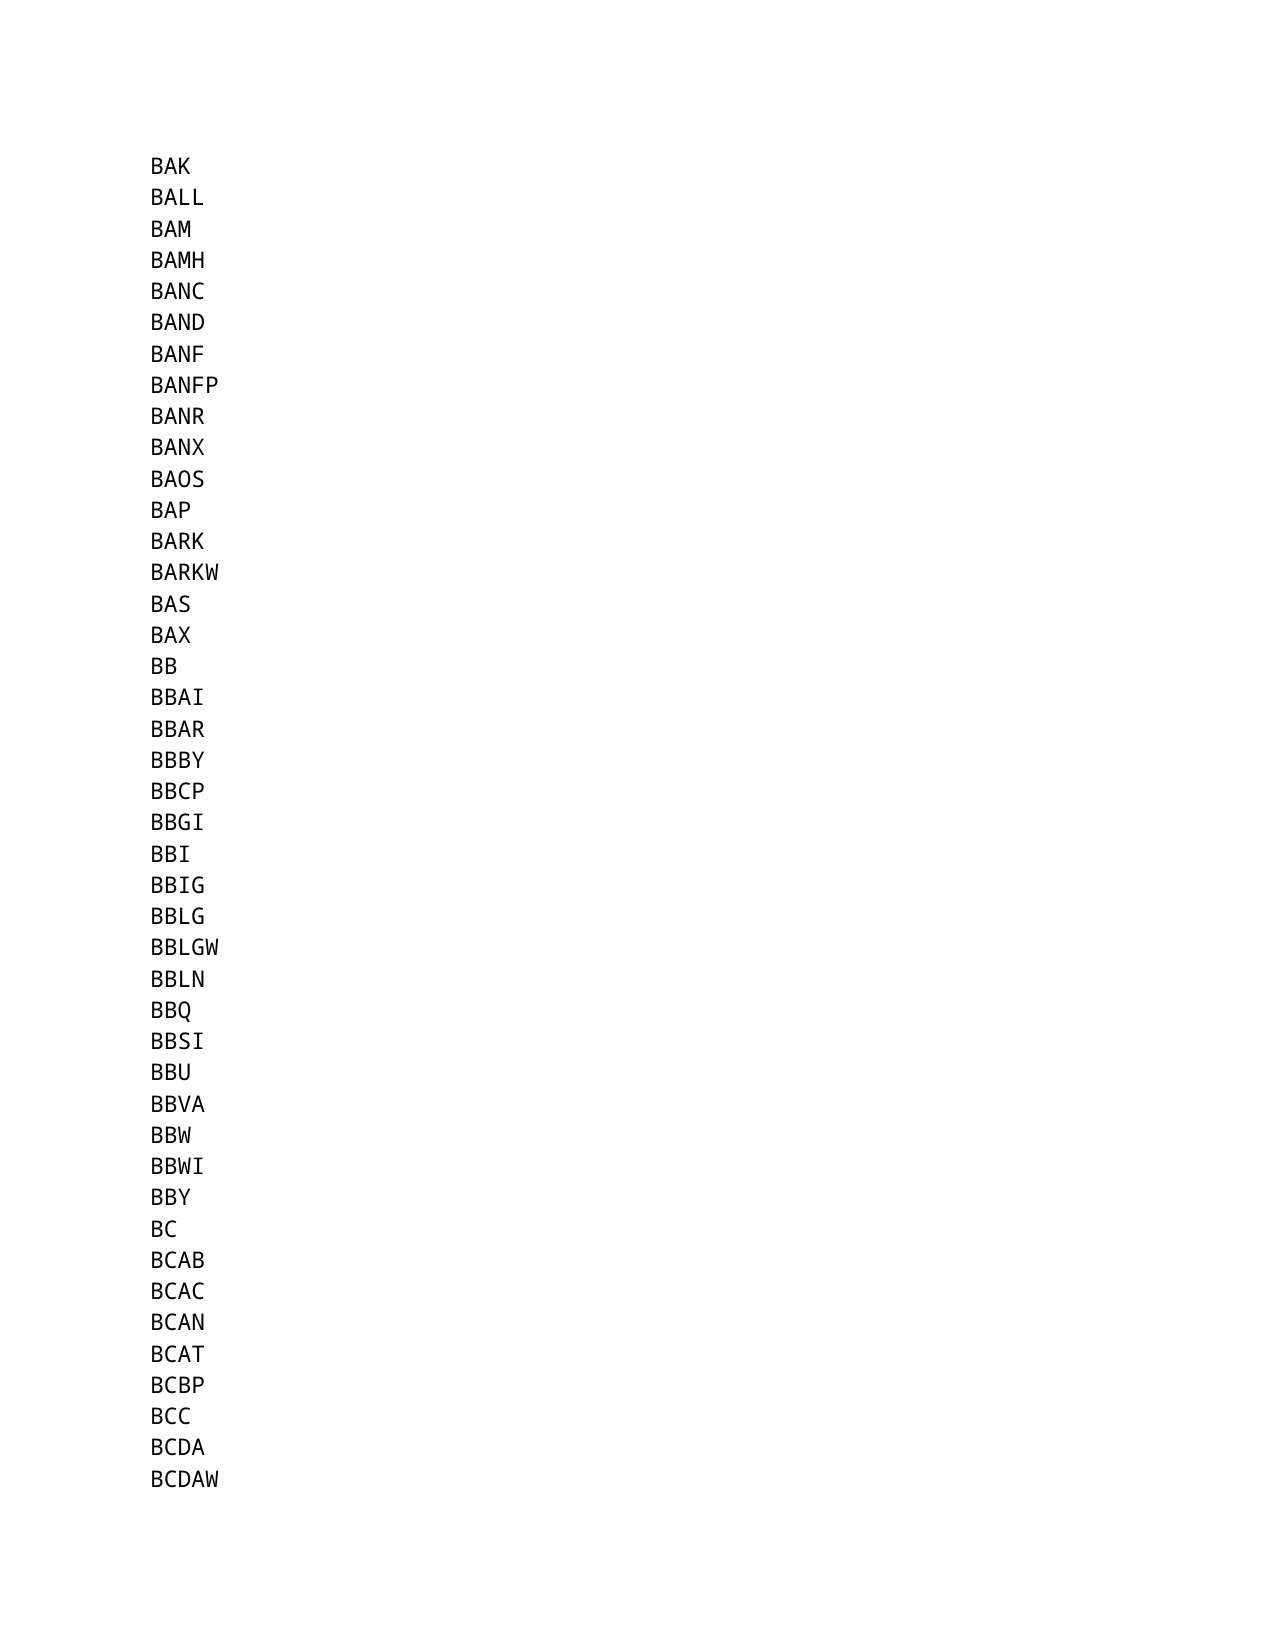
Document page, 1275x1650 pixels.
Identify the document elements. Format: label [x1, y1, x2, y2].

text [150, 150, 1125, 1494]
